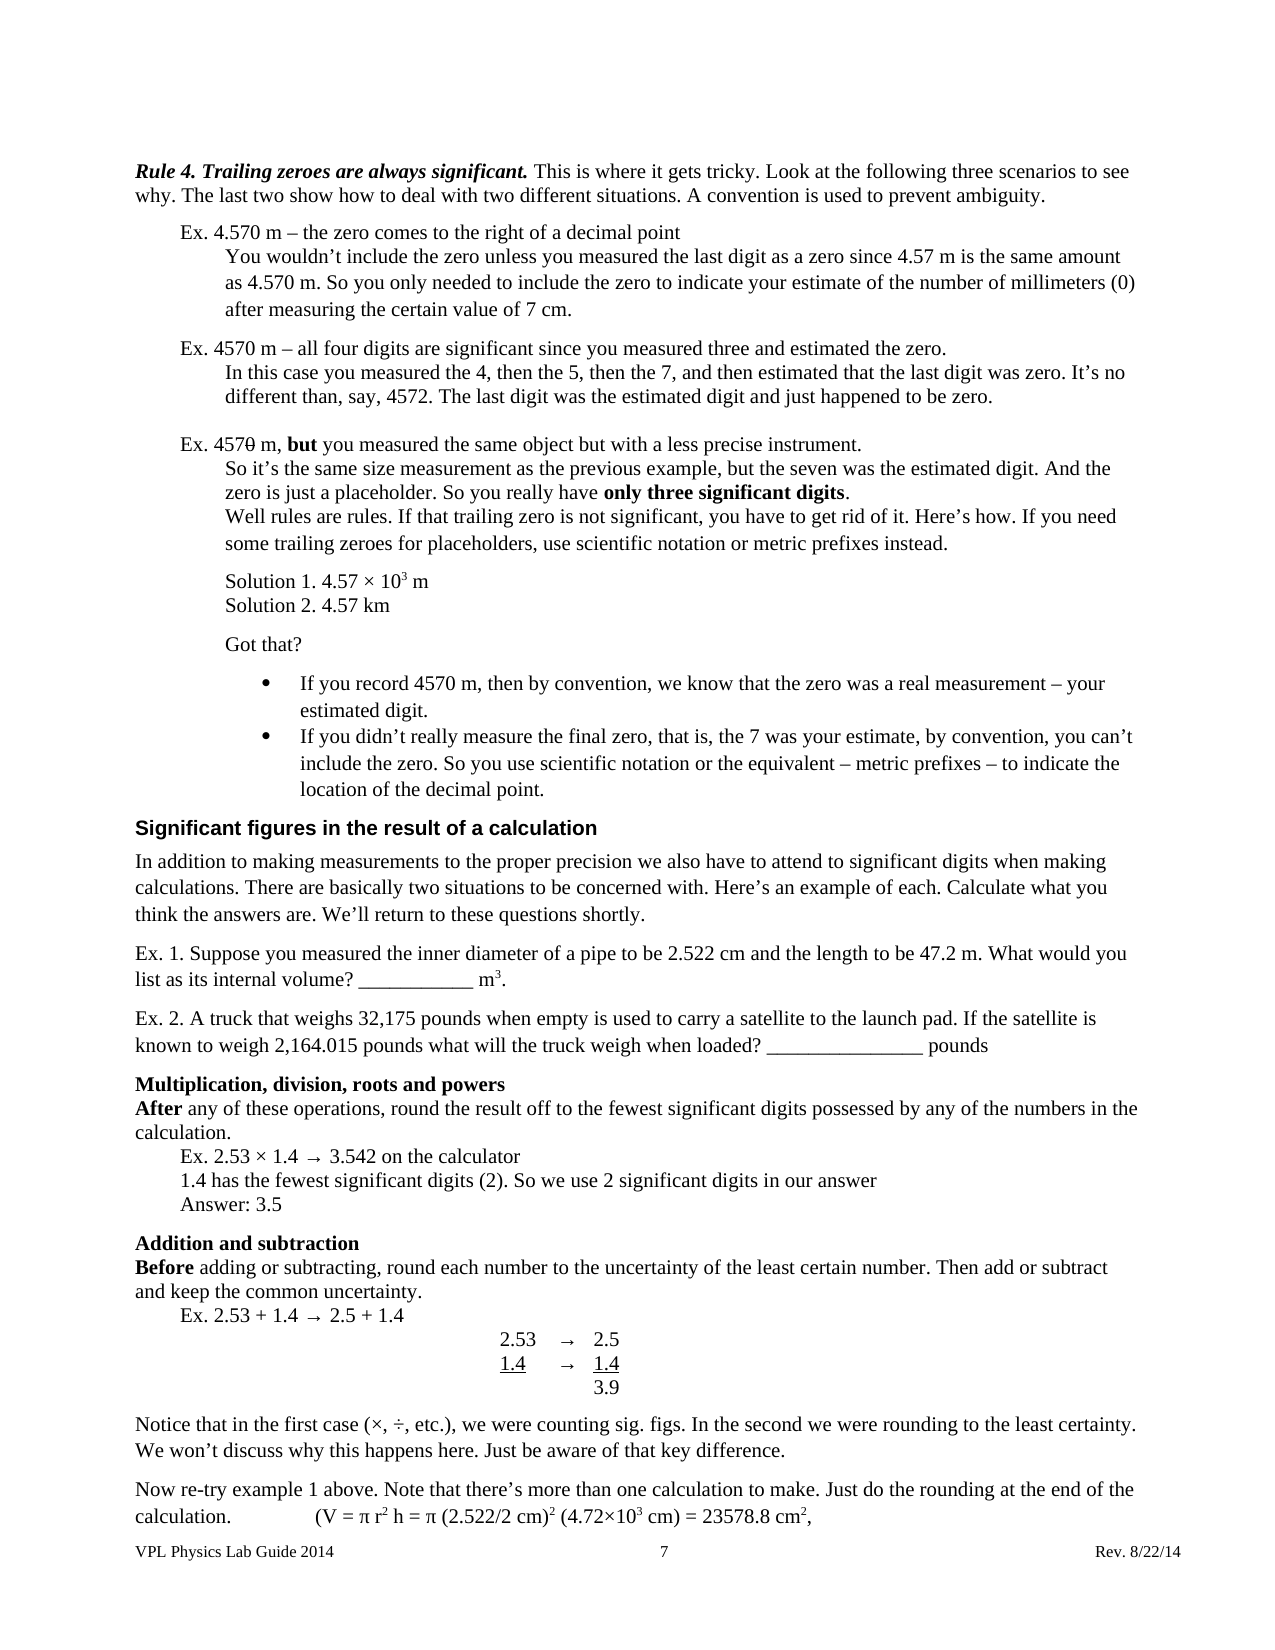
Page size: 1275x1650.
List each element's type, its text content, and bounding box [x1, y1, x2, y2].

text 1.4 has the fewest significant digits (2). So we use 2 significant digits in our answer [180, 1168, 1140, 1192]
text Rule 4. Trailing zeroes are always significant. This is where it gets tricky. Look at the following three scenarios to see why. The last two show how to deal with two different situations. A convention is used to prevent ambiguity. [135, 159, 1140, 207]
text Ex. 4570 m – all four digits are significant since you measured three and estimated the zero. [180, 336, 1140, 359]
text 1.4 → 1.4 [135, 1351, 1140, 1375]
text Now re-try example 1 above. Note that there’s more than one calculation to make. Just do the rounding at the end of the calculation. (V = π r2 h = π (2.522/2 cm)2 (4.72×103 cm) = 23578.8 cm2, [135, 1477, 1140, 1528]
text You wouldn’t include the zero unless you measured the last digit as a zero since 4.57 m is the same amount as 4.570 m. So you only needed to include the zero to indicate your estimate of the number of millimeters (0) after measuring the certain value of 7 cm. [225, 244, 1140, 321]
text Ex. 4570 m, but you measured the same object but with a less precise instrument. [180, 432, 1140, 456]
text Before adding or subtracting, round each number to the uncertainty of the least certain number. Then add or subtract and keep the common uncertainty. [135, 1255, 1140, 1303]
text Ex. 2. A truck that weighs 32,175 pounds when empty is used to carry a satellite to the launch pad. If the satellite is known to weigh 2,164.015 pounds what will the truck weigh when loaded? _______________ pounds [135, 1006, 1140, 1057]
list If you record 4570 m, then by convention, we know that the zero was a real measurement – your estimated digit. [262, 671, 1140, 722]
list If you didn’t really measure the final zero, that is, the 7 was your estimate, by convention, you can’t include the zero. So you use scientific notation or the equivalent – metric prefixes – to indicate the location of the decimal point. [262, 724, 1140, 801]
text After any of these operations, round the result off to the fewest significant digits possessed by any of the numbers in the calculation. [135, 1096, 1140, 1144]
text Addition and subtraction [135, 1231, 1140, 1255]
text Ex. 4.570 m – the zero comes to the right of a decimal point [180, 219, 1140, 244]
subtitle Significant figures in the result of a calculation [135, 816, 1140, 840]
text Solution 1. 4.57 × 103 m [225, 569, 1140, 593]
text Answer: 3.5 [180, 1192, 1140, 1216]
text Ex. 1. Suppose you measured the inner diameter of a pipe to be 2.522 cm and the length to be 47.2 m. What would you list as its internal volume? ___________ m3. [135, 941, 1140, 991]
text Got that? [225, 632, 1140, 656]
text Multiplication, division, roots and powers [135, 1071, 1140, 1096]
text Ex. 2.53 + 1.4 → 2.5 + 1.4 [180, 1303, 1140, 1327]
text In addition to making measurements to the proper precision we also have to attend to significant digits when making calculations. There are basically two situations to be concerned with. Here’s an example of each. Calculate what you think the answers are. We’ll return to these questions shortly. [135, 849, 1140, 926]
text Notice that in the first case (×, ÷, etc.), we were counting sig. figs. In the second we were rounding to the least certainty. We won’t discuss why this happens here. Just be aware of that key difference. [135, 1412, 1140, 1462]
text Well rules are rules. If that trailing zero is not significant, you have to get rid of it. Here’s how. If you need some trailing zeroes for placeholders, use scientific notation or metric prefixes instead. [225, 504, 1140, 554]
text Solution 2. 4.57 km [225, 593, 1140, 617]
text 3.9 [135, 1375, 1140, 1399]
text 2.53 → 2.5 [135, 1327, 1140, 1351]
text In this case you measured the 4, then the 5, then the 7, and then estimated that the last digit was zero. It’s no different than, say, 4572. The last digit was the estimated digit and just happened to be zero. [225, 359, 1140, 408]
text Ex. 2.53 × 1.4 → 3.542 on the calculator [180, 1144, 1140, 1168]
text So it’s the same size measurement as the previous example, but the seven was the estimated digit. And the zero is just a placeholder. So you really have only three significant digits. [225, 456, 1140, 504]
